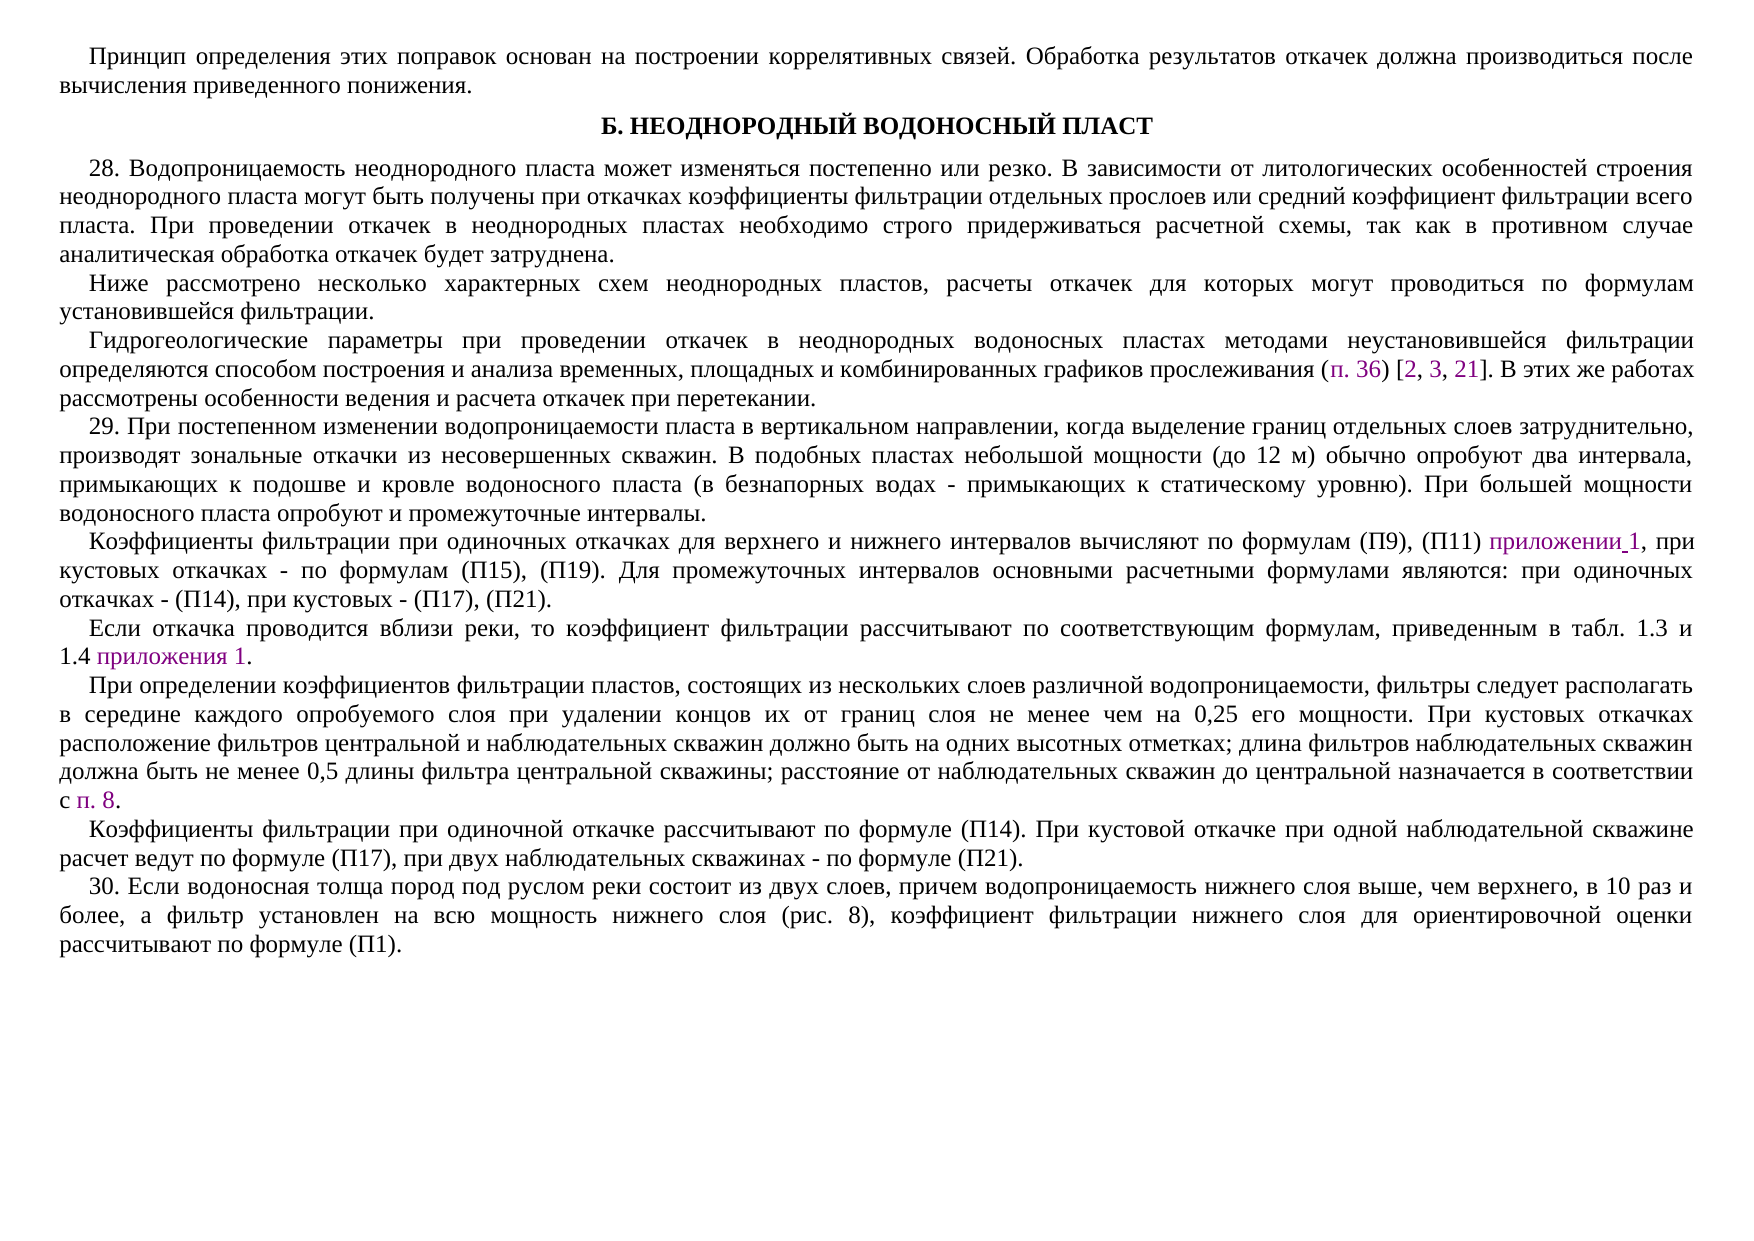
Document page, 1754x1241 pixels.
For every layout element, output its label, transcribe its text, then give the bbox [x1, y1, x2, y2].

text При определении коэффициентов фильтрации пластов, состоящих из нескольких слоев различной водопроницаемости, фильтры следует располагать в середине каждого опробуемого слоя при удалении концов их от границ слоя не менее чем на 0,25 его мощности. При кустовых откачках расположение фильтров центральной и наблюдательных скважин должно быть на одних высотных отметках; длина фильтров наблюдательных скважин должна быть не менее 0,5 длины фильтра центральной скважины; расстояние от наблюдательных скважин до центральной назначается в соответствии с п. 8. [59, 670, 1695, 814]
text Гидрогеологические параметры при проведении откачек в неоднородных водоносных пластах методами неустановившейся фильтрации определяются способом построения и анализа временных, площадных и комбинированных графиков прослеживания (п. 36) [2, 3, 21]. В этих же работах рассмотрены особенности ведения и расчета откачек при перетекании. [59, 325, 1695, 411]
text 28. Водопроницаемость неоднородного пласта может изменяться постепенно или резко. В зависимости от литологических особенностей строения неоднородного пласта могут быть получены при откачках коэффициенты фильтрации отдельных прослоев или средний коэффициент фильтрации всего пласта. При проведении откачек в неоднородных пластах необходимо строго придерживаться расчетной схемы, так как в противном случае аналитическая обработка откачек будет затруднена. [59, 153, 1695, 268]
text Коэффициенты фильтрации при одиночных откачках для верхнего и нижнего интервалов вычисляют по формулам (П9), (П11) приложении 1, при кустовых откачках - по формулам (П15), (П19). Для промежуточных интервалов основными расчетными формулами являются: при одиночных откачках - (П14), при кустовых - (П17), (П21). [59, 526, 1695, 613]
text Б. НЕОДНОРОДНЫЙ ВОДОНОСНЫЙ ПЛАСТ [59, 111, 1695, 140]
text Если откачка проводится вблизи реки, то коэффициент фильтрации рассчитывают по соответствующим формулам, приведенным в табл. 1.3 и 1.4 приложения 1. [59, 613, 1695, 670]
text Принцип определения этих поправок основан на построении коррелятивных связей. Обработка результатов откачек должна производиться после вычисления приведенного понижения. [59, 41, 1695, 99]
text Ниже рассмотрено несколько характерных схем неоднородных пластов, расчеты откачек для которых могут проводиться по формулам установившейся фильтрации. [59, 268, 1695, 325]
text 30. Если водоносная толща пород под руслом реки состоит из двух слоев, причем водопроницаемость нижнего слоя выше, чем верхнего, в 10 раз и более, а фильтр установлен на всю мощность нижнего слоя (рис. 8), коэффициент фильтрации нижнего слоя для ориентировочной оценки рассчитывают по формуле (П1). [59, 871, 1695, 958]
text Коэффициенты фильтрации при одиночной откачке рассчитывают по формуле (П14). При кустовой откачке при одной наблюдательной скважине расчет ведут по формуле (П17), при двух наблюдательных скважинах - по формуле (П21). [59, 814, 1695, 871]
text 29. При постепенном изменении водопроницаемости пласта в вертикальном направлении, когда выделение границ отдельных слоев затруднительно, производят зональные откачки из несовершенных скважин. В подобных пластах небольшой мощности (до 12 м) обычно опробуют два интервала, примыкающих к подошве и кровле водоносного пласта (в безнапорных водах - примыкающих к статическому уровню). При большей мощности водоносного пласта опробуют и промежуточные интервалы. [59, 411, 1695, 526]
